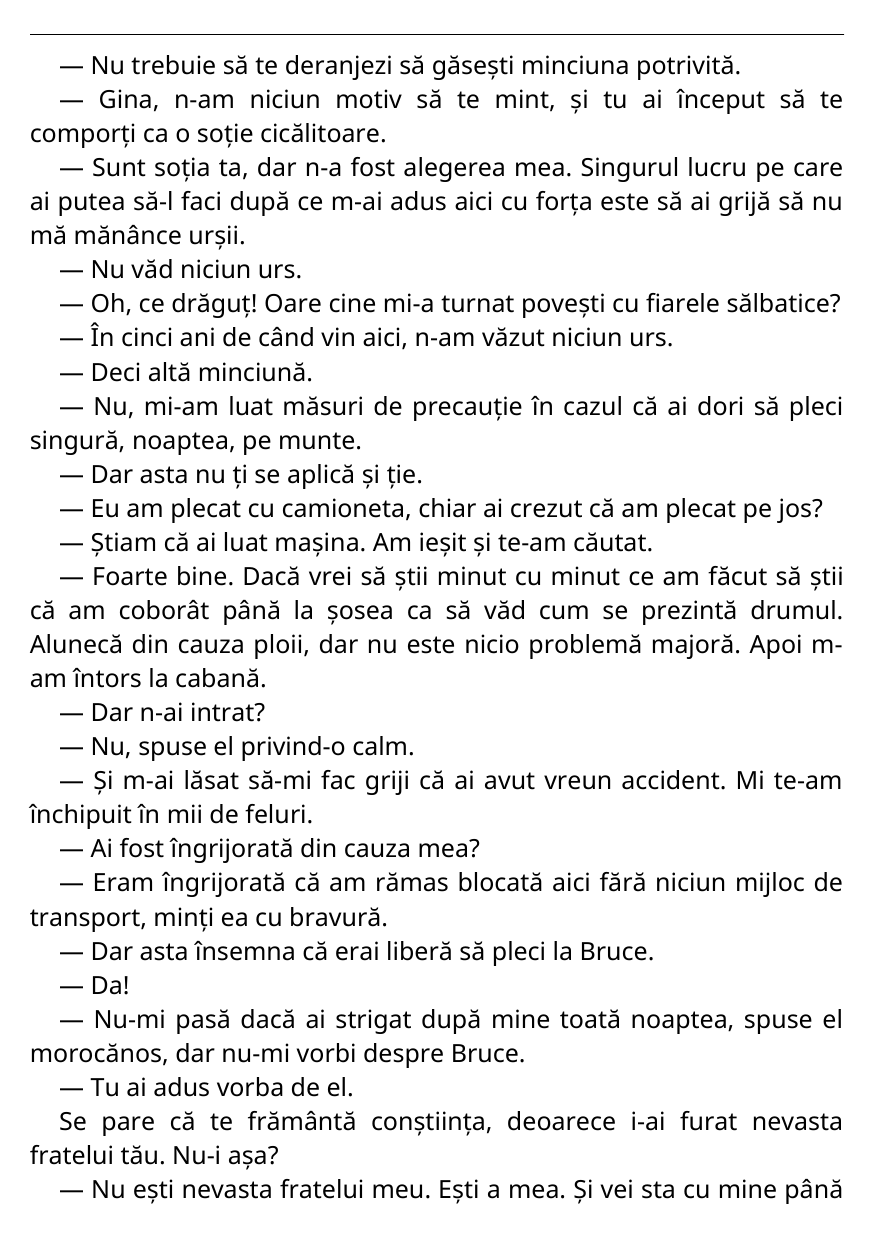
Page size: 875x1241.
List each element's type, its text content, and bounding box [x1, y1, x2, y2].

text — Tu ai adus vorba de el. [29, 1069, 844, 1103]
text — Dar n-ai intrat? [29, 695, 844, 729]
text — Ai fost îngrijorată din cauza mea? [29, 831, 844, 865]
text — Oh, ce drăguţ! Oare cine mi-a turnat poveşti cu fiarele sălbatice? [29, 286, 844, 320]
text — Şi m-ai lăsat să-mi fac griji că ai avut vreun accident. Mi te-am închipuit în mii de feluri. [29, 763, 844, 831]
text — Deci altă minciună. [29, 354, 844, 388]
text — Eu am plecat cu camioneta, chiar ai crezut că am plecat pe jos? [29, 490, 844, 524]
text — Nu, spuse el privind-o calm. [29, 729, 844, 763]
text — Nu văd niciun urs. [29, 252, 844, 286]
text — Nu trebuie să te deranjezi să găseşti minciuna potrivită. [29, 48, 844, 82]
text — Da! [29, 967, 844, 1001]
text — Dar asta însemna că erai liberă să pleci la Bruce. [29, 933, 844, 967]
text — În cinci ani de când vin aici, n-am văzut niciun urs. [29, 320, 844, 354]
text — Dar asta nu ţi se aplică şi ţie. [29, 456, 844, 490]
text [29, 1172, 844, 1206]
text — Eram îngrijorată că am rămas blocată aici fără niciun mijloc de transport, minţi ea cu bravură. [29, 865, 844, 933]
text — Ştiam că ai luat maşina. Am ieşit şi te-am căutat. [29, 524, 844, 558]
text — Sunt soţia ta, dar n-a fost alegerea mea. Singurul lucru pe care ai putea să-l faci după ce m-ai adus aici cu forţa este să ai grijă să nu mă mănânce urşii. [29, 150, 844, 252]
text — Foarte bine. Dacă vrei să ştii minut cu minut ce am făcut să ştii că am coborât până la şosea ca să văd cum se prezintă drumul. Alunecă din cauza ploii, dar nu este nicio problemă majoră. Apoi m-am întors la cabană. [29, 558, 844, 695]
text — Gina, n-am niciun motiv să te mint, şi tu ai început să te comporţi ca o soţie cicălitoare. [29, 82, 844, 150]
text — Nu, mi-am luat măsuri de precauţie în cazul că ai dori să pleci singură, noaptea, pe munte. [29, 388, 844, 456]
text — Nu-mi pasă dacă ai strigat după mine toată noaptea, spuse el morocănos, dar nu-mi vorbi despre Bruce. [29, 1001, 844, 1069]
text Se pare că te frământă conştiinţa, deoarece i-ai furat nevasta fratelui tău. Nu-i aşa? [29, 1103, 844, 1172]
